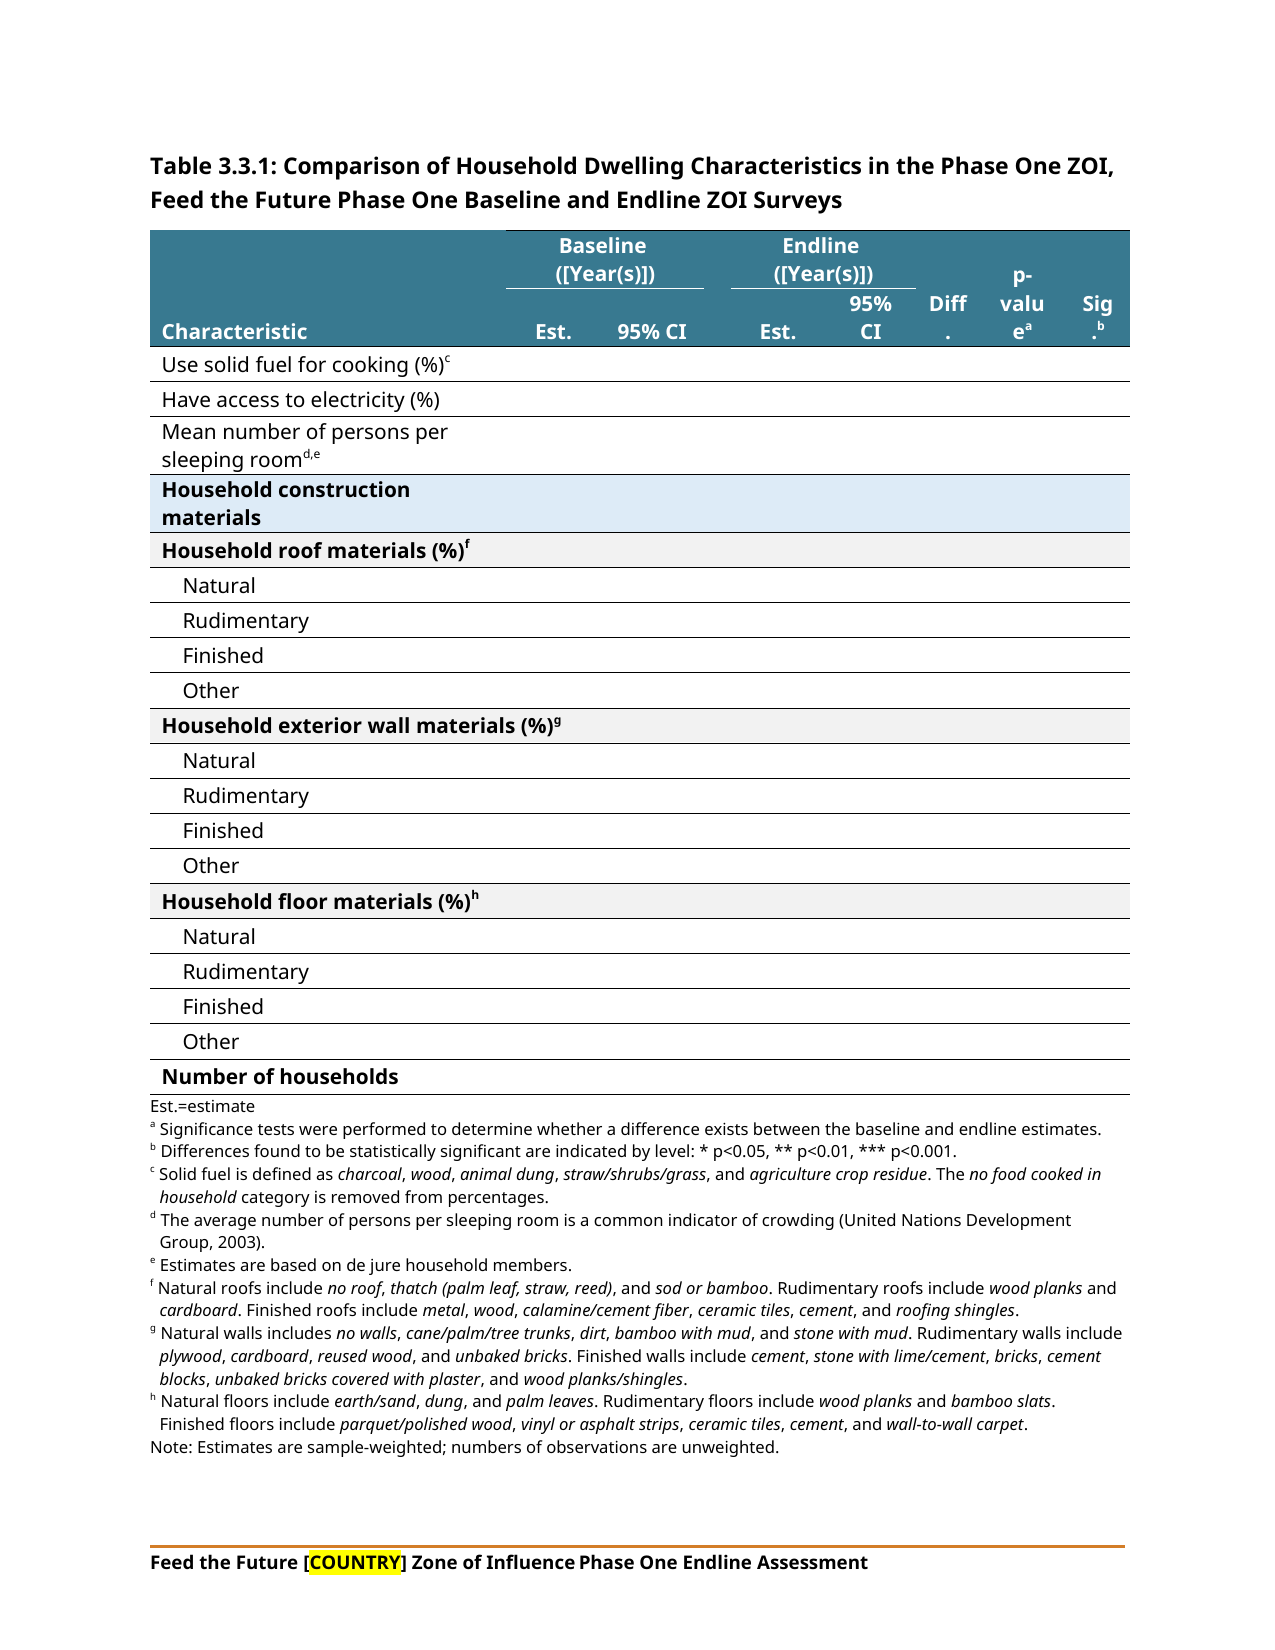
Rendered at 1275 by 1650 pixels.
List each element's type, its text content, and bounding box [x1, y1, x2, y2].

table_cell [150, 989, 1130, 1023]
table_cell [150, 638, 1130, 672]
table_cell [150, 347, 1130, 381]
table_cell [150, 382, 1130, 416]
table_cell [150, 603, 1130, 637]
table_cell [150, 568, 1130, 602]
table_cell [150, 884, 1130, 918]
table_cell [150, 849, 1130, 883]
text h Natural floors include earth/sand, dung, and palm leaves. Rudimentary floors include wood planks and bamboo slats. Finished floors include parquet/polished wood, vinyl or asphalt strips, ceramic tiles, cement, and wall-to-wall carpet. [150, 1390, 1125, 1435]
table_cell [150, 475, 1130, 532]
title Table 3.3.1: Comparison of Household Dwelling Characteristics in the Phase One ZOI, Feed the Future Phase One Baseline and Endline ZOI Surveys [150, 150, 1125, 215]
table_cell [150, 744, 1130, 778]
text Note: Estimates are sample-weighted; numbers of observations are unweighted. [150, 1435, 1125, 1458]
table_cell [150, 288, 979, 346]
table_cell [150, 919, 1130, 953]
text d The average number of persons per sleeping room is a common indicator of crowding (United Nations Development Group, 2003). [150, 1208, 1125, 1253]
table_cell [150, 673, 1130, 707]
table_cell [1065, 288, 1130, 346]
text e Estimates are based on de jure household members. [150, 1253, 1125, 1276]
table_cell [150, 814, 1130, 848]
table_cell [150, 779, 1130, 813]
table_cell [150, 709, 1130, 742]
text b Differences found to be statistically significant are indicated by level: * p<0.05, ** p<0.01, *** p<0.001. [150, 1140, 1125, 1163]
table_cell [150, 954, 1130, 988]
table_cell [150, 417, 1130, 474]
text Est.=estimate [150, 1095, 1125, 1117]
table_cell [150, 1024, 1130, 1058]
text c Solid fuel is defined as charcoal, wood, animal dung, straw/shrubs/grass, and agriculture crop residue. The no food cooked in household category is removed from percentages. [150, 1163, 1125, 1208]
text a Significance tests were performed to determine whether a difference exists between the baseline and endline estimates. [150, 1117, 1125, 1140]
text g Natural walls includes no walls, cane/palm/tree trunks, dirt, bamboo with mud, and stone with mud. Rudimentary walls include plywood, cardboard, reused wood, and unbaked bricks. Finished walls include cement, stone with lime/cement, bricks, cement blocks, unbaked bricks covered with plaster, and wood planks/shingles. [150, 1322, 1125, 1390]
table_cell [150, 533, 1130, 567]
text f Natural roofs include no roof, thatch (palm leaf, straw, reed), and sod or bamboo. Rudimentary roofs include wood planks and cardboard. Finished roofs include metal, wood, calamine/cement fiber, ceramic tiles, cement, and roofing shingles. [150, 1276, 1125, 1322]
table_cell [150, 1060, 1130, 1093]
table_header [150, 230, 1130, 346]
